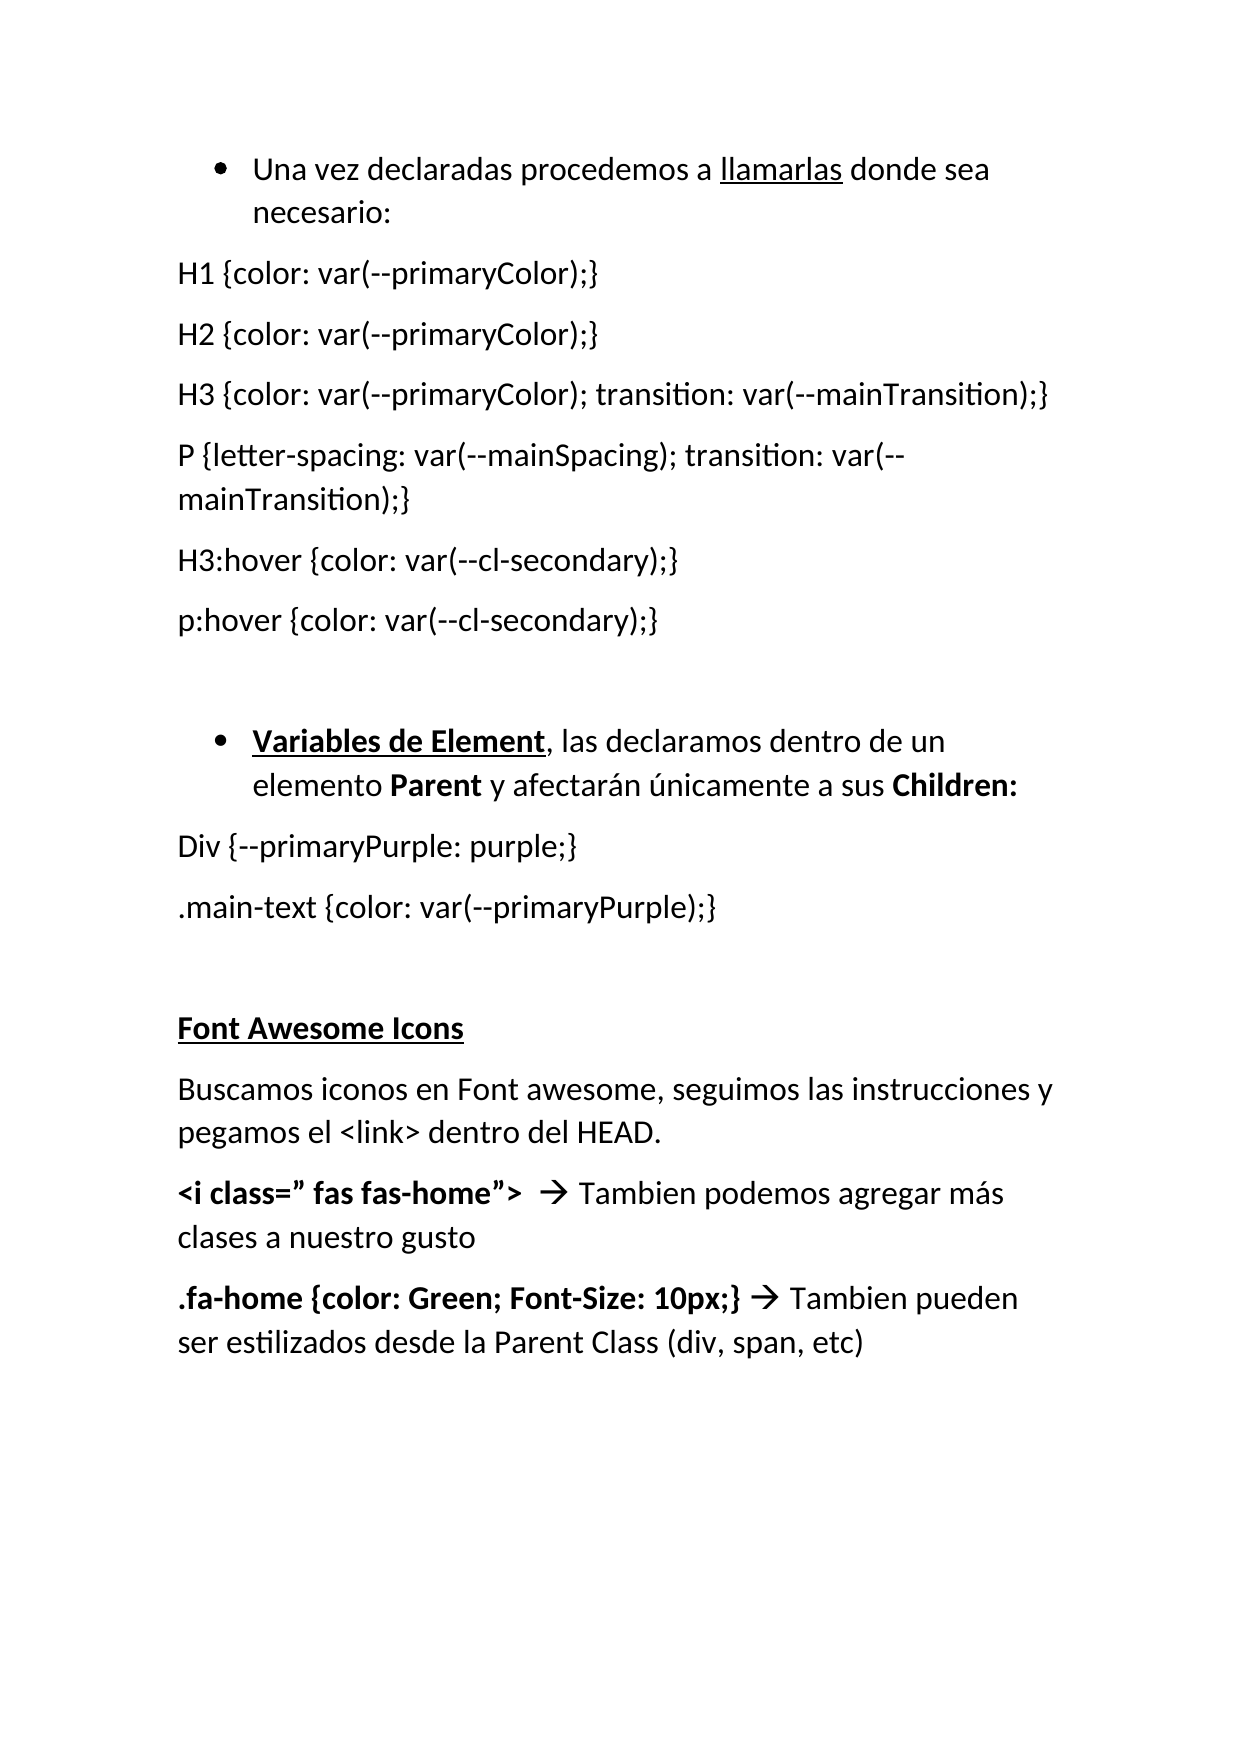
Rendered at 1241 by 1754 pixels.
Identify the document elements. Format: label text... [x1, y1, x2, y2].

text H3 {color: var(--primaryColor); transition: var(--mainTransition);} [177, 373, 1063, 414]
text Buscamos iconos en Font awesome, seguimos las instrucciones y pegamos el <link> dentro del HEAD. [177, 1068, 1063, 1152]
list Variables de Element, las declaramos dentro de un elemento Parent y afectarán únicamente a sus Children: [215, 721, 1063, 805]
text H2 {color: var(--primaryColor);} [177, 313, 1063, 353]
text P {letter-spacing: var(--mainSpacing); transition: var(--mainTransition);} [177, 434, 1063, 519]
text .main-text {color: var(--primaryPurple);} [177, 886, 1063, 926]
text H1 {color: var(--primaryColor);} [177, 252, 1063, 293]
list Una vez declaradas procedemos a llamarlas donde sea necesario: [215, 148, 1063, 232]
text Div {--primaryPurple: purple;} [177, 825, 1063, 866]
text H3:hover {color: var(--cl-secondary);} [177, 539, 1063, 579]
text .fa-home {color: Green; Font-Size: 10px;} Tambien pueden ser estilizados desde la Parent Class (div, span, etc) [177, 1277, 1063, 1361]
text <i class=” fas fas-home”> Tambien podemos agregar más clases a nuestro gusto [177, 1172, 1063, 1257]
text Font Awesome Icons [177, 1007, 1063, 1048]
text p:hover {color: var(--cl-secondary);} [177, 599, 1063, 640]
